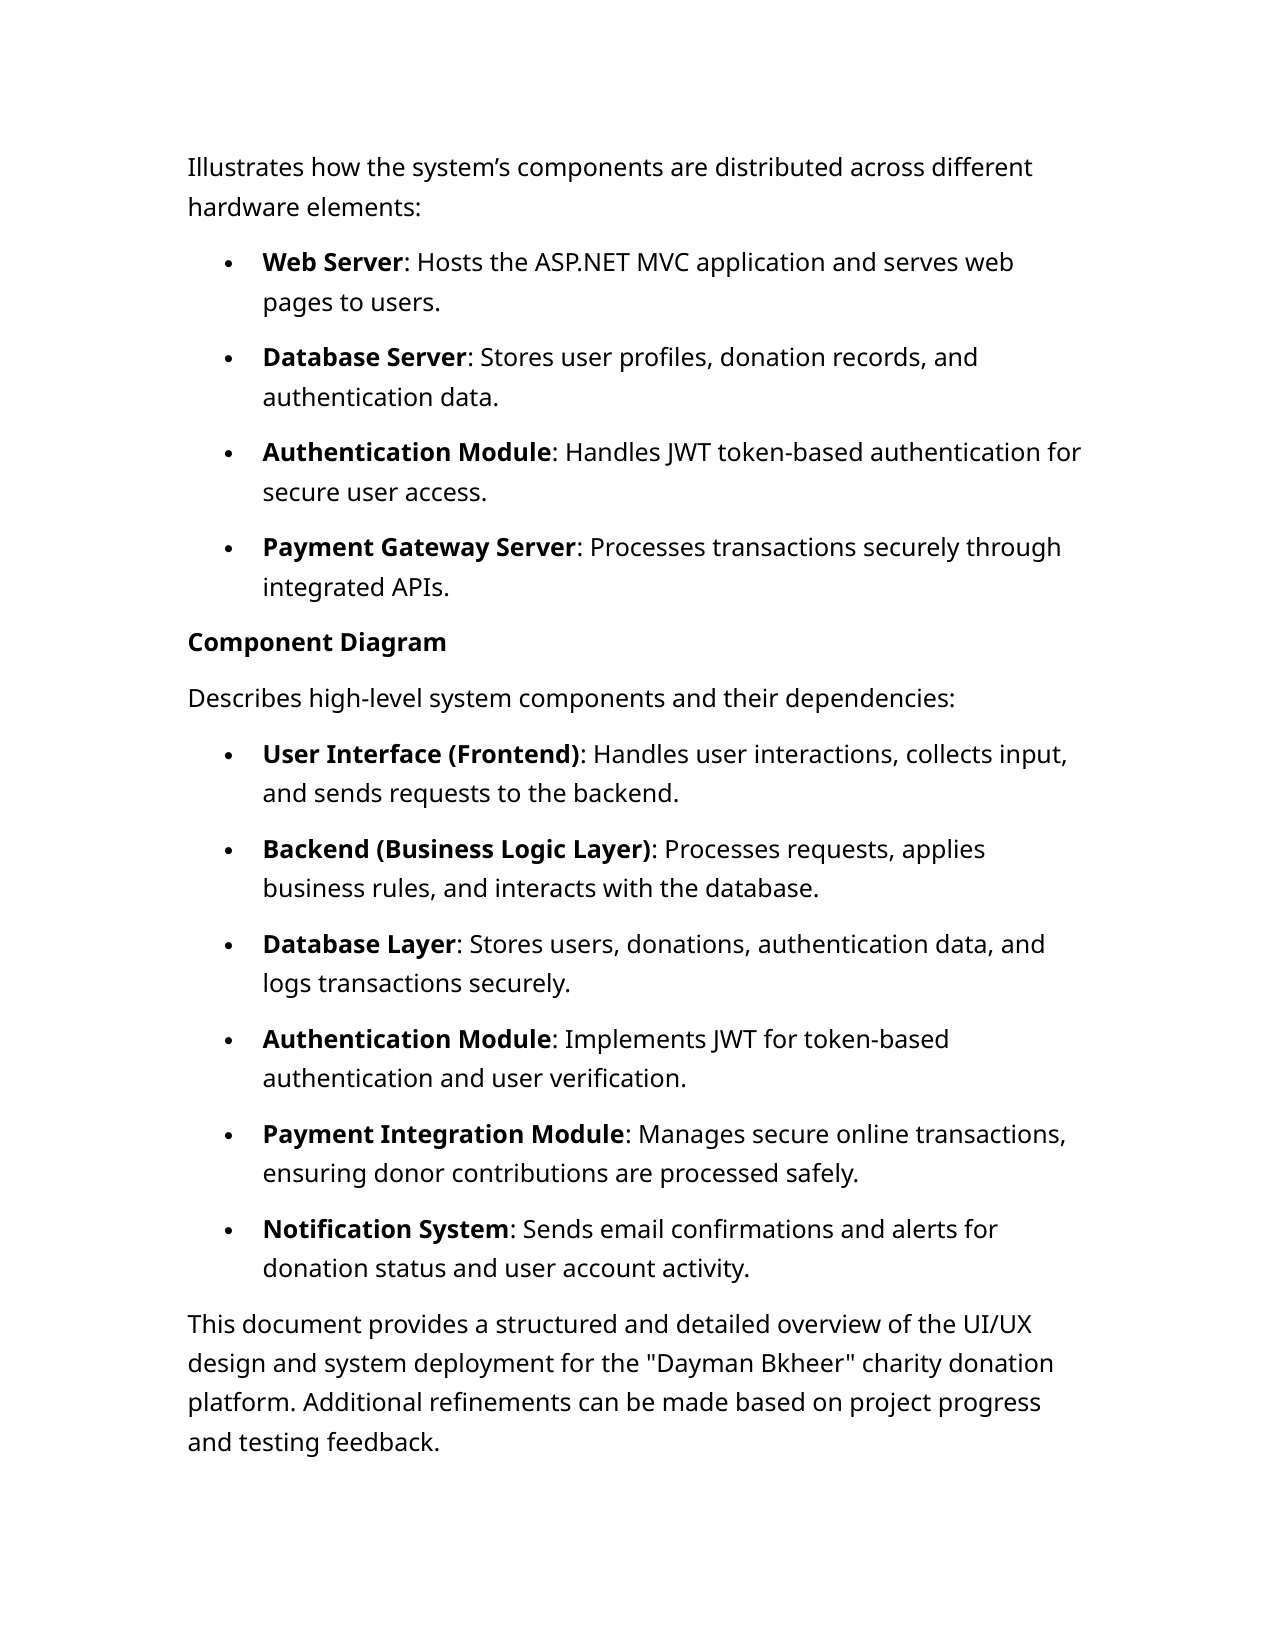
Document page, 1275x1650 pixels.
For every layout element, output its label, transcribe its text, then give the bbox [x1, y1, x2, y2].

list Database Layer: Stores users, donations, authentication data, and logs transactions securely. [225, 927, 1087, 1000]
list Backend (Business Logic Layer): Processes requests, applies business rules, and interacts with the database. [225, 832, 1087, 905]
list Authentication Module: Handles JWT token-based authentication for secure user access. [225, 435, 1087, 508]
list User Interface (Frontend): Handles user interactions, collects input, and sends requests to the backend. [225, 737, 1087, 810]
list Web Server: Hosts the ASP.NET MVC application and serves web pages to users. [225, 245, 1087, 318]
text Component Diagram [187, 625, 1087, 659]
list Database Server: Stores user profiles, donation records, and authentication data. [225, 340, 1087, 413]
list Payment Integration Module: Manages secure online transactions, ensuring donor contributions are processed safely. [225, 1117, 1087, 1190]
text Describes high-level system components and their dependencies: [187, 681, 1087, 715]
list Authentication Module: Implements JWT for token-based authentication and user verification. [225, 1022, 1087, 1095]
list Notification System: Sends email confirmations and alerts for donation status and user account activity. [225, 1212, 1087, 1285]
text Illustrates how the system’s components are distributed across different hardware elements: [187, 150, 1087, 223]
text This document provides a structured and detailed overview of the UI/UX design and system deployment for the "Dayman Bkheer" charity donation platform. Additional refinements can be made based on project progress and testing feedback. [187, 1307, 1087, 1458]
list Payment Gateway Server: Processes transactions securely through integrated APIs. [225, 530, 1087, 603]
